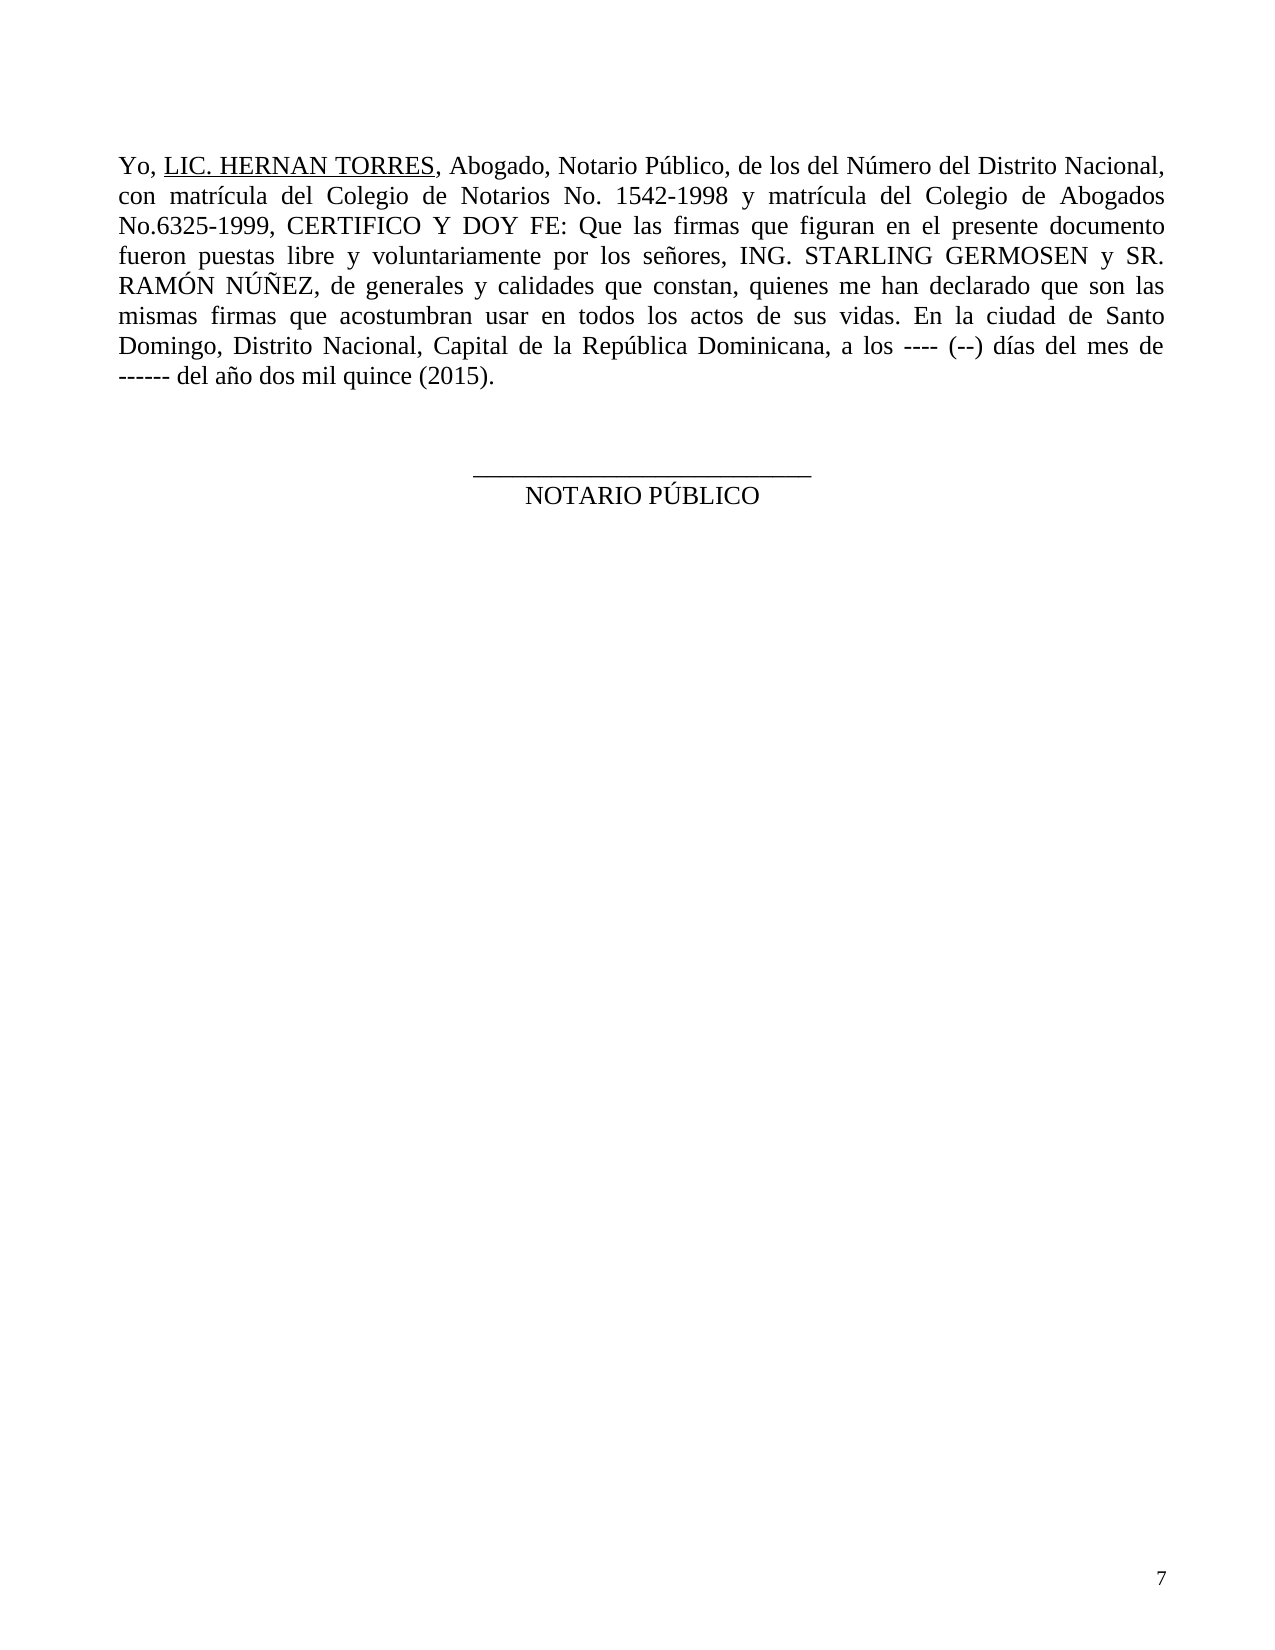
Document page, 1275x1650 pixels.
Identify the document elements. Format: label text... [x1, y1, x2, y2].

text NOTARIO PÚBLICO [118, 480, 1167, 510]
text __________________________ [118, 450, 1167, 480]
text Yo, LIC. HERNAN TORRES, Abogado, Notario Público, de los del Número del Distrito Nacional, con matrícula del Colegio de Notarios No. 1542-1998 y matrícula del Colegio de Abogados No.6325-1999, CERTIFICO Y DOY FE: Que las firmas que figuran en el presente documento fueron puestas libre y voluntariamente por los señores, ING. STARLING GERMOSEN y SR. RAMÓN NÚÑEZ, de generales y calidades que constan, quienes me han declarado que son las mismas firmas que acostumbran usar en todos los actos de sus vidas. En la ciudad de Santo Domingo, Distrito Nacional, Capital de la República Dominicana, a los ---- (--) días del mes de ------ del año dos mil quince (2015). [118, 150, 1167, 390]
